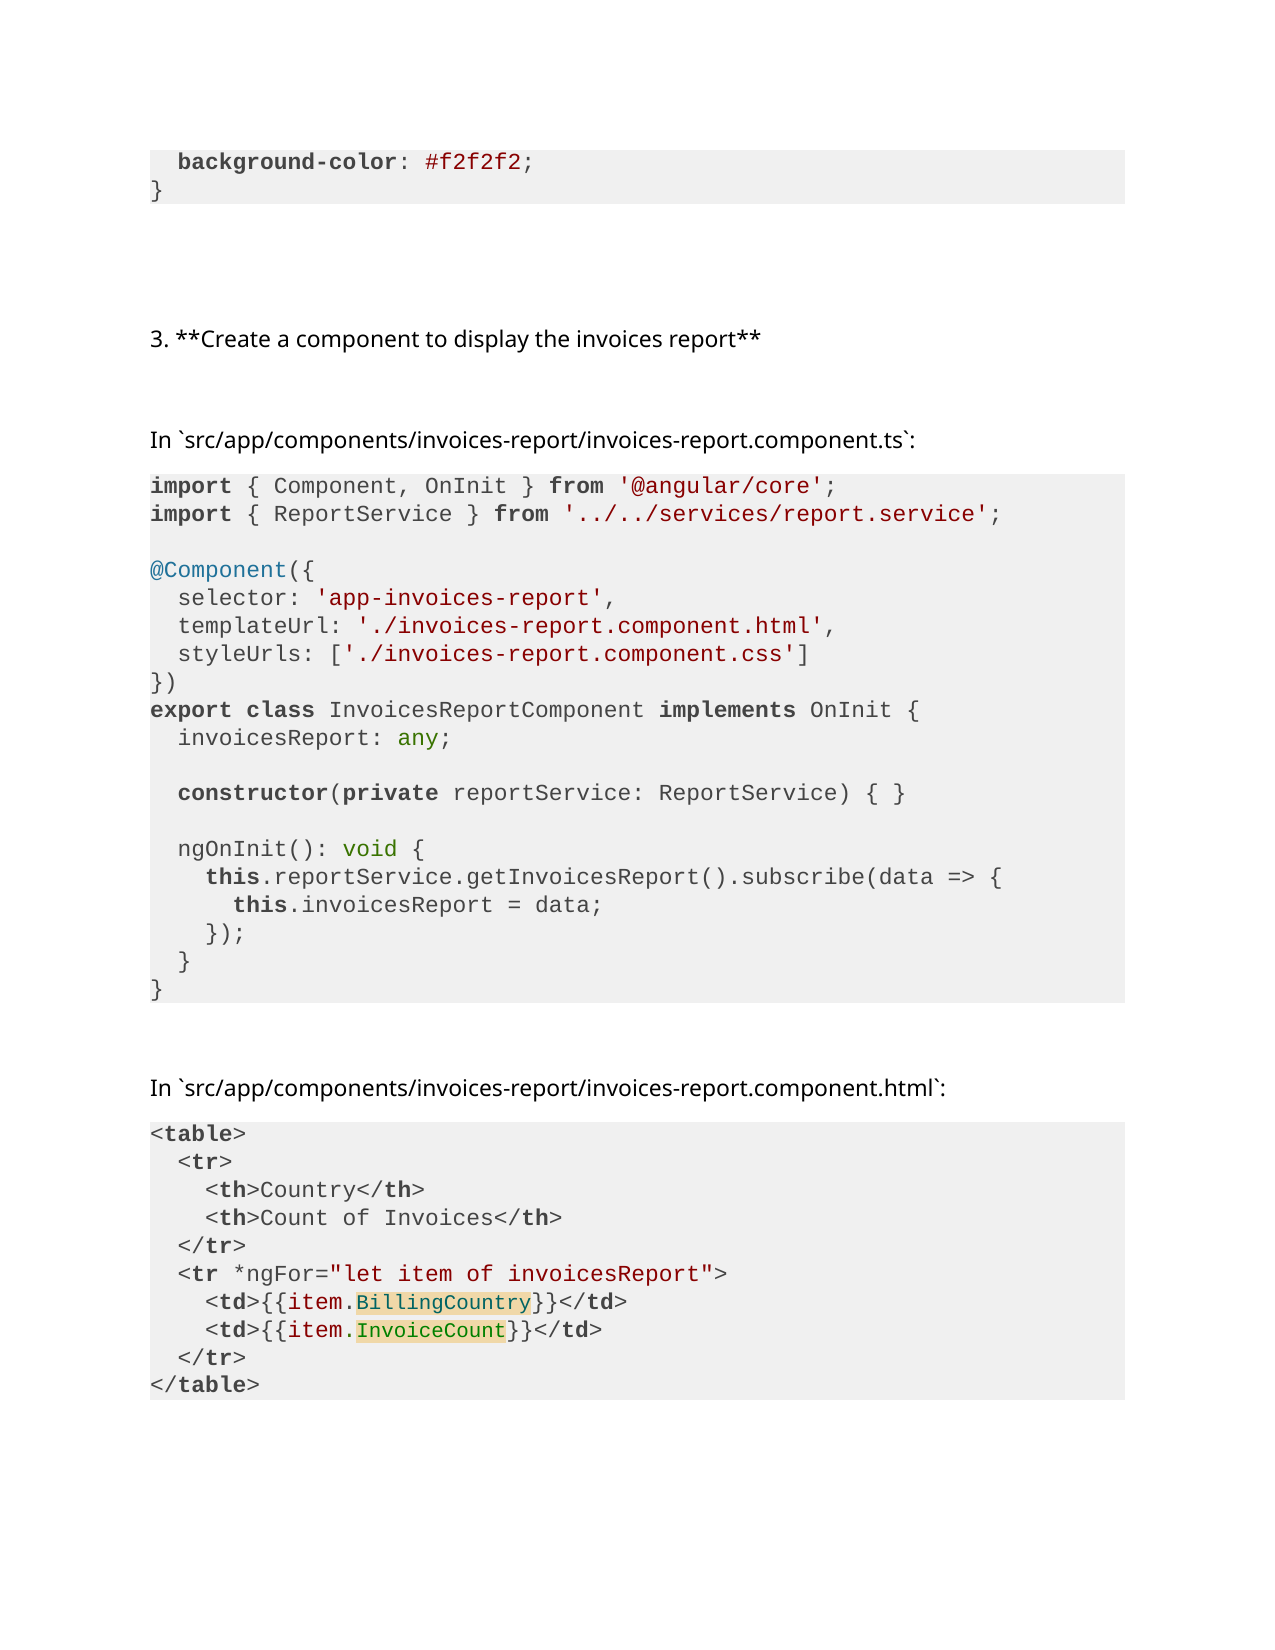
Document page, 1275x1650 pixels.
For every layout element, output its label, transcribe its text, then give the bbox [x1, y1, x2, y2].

text In `src/app/components/invoices-report/invoices-report.component.ts`: [150, 424, 1125, 455]
text In `src/app/components/invoices-report/invoices-report.component.html`: [150, 1072, 1125, 1103]
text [150, 150, 1125, 204]
text 3. **Create a component to display the invoices report** [150, 323, 1125, 354]
text import { Component, OnInit } from '@angular/core'; import { ReportService } from '../../services/report.service'; @Component({ selector: 'app-invoices-report', templateUrl: './invoices-report.component.html', styleUrls: ['./invoices-report.component.css'] }) export class InvoicesReportComponent implements OnInit { invoicesReport: any; constructor(private reportService: ReportService) { } ngOnInit(): void { this.reportService.getInvoicesReport().subscribe(data => { this.invoicesReport = data; }); } } [150, 474, 1125, 1003]
text <table> <tr> <th>Country</th> <th>Count of Invoices</th> </tr> <tr *ngFor="let item of invoicesReport"> <td>{{item.BillingCountry}}</td> <td>{{item.InvoiceCount}}</td> </tr> </table> [150, 1122, 1125, 1400]
